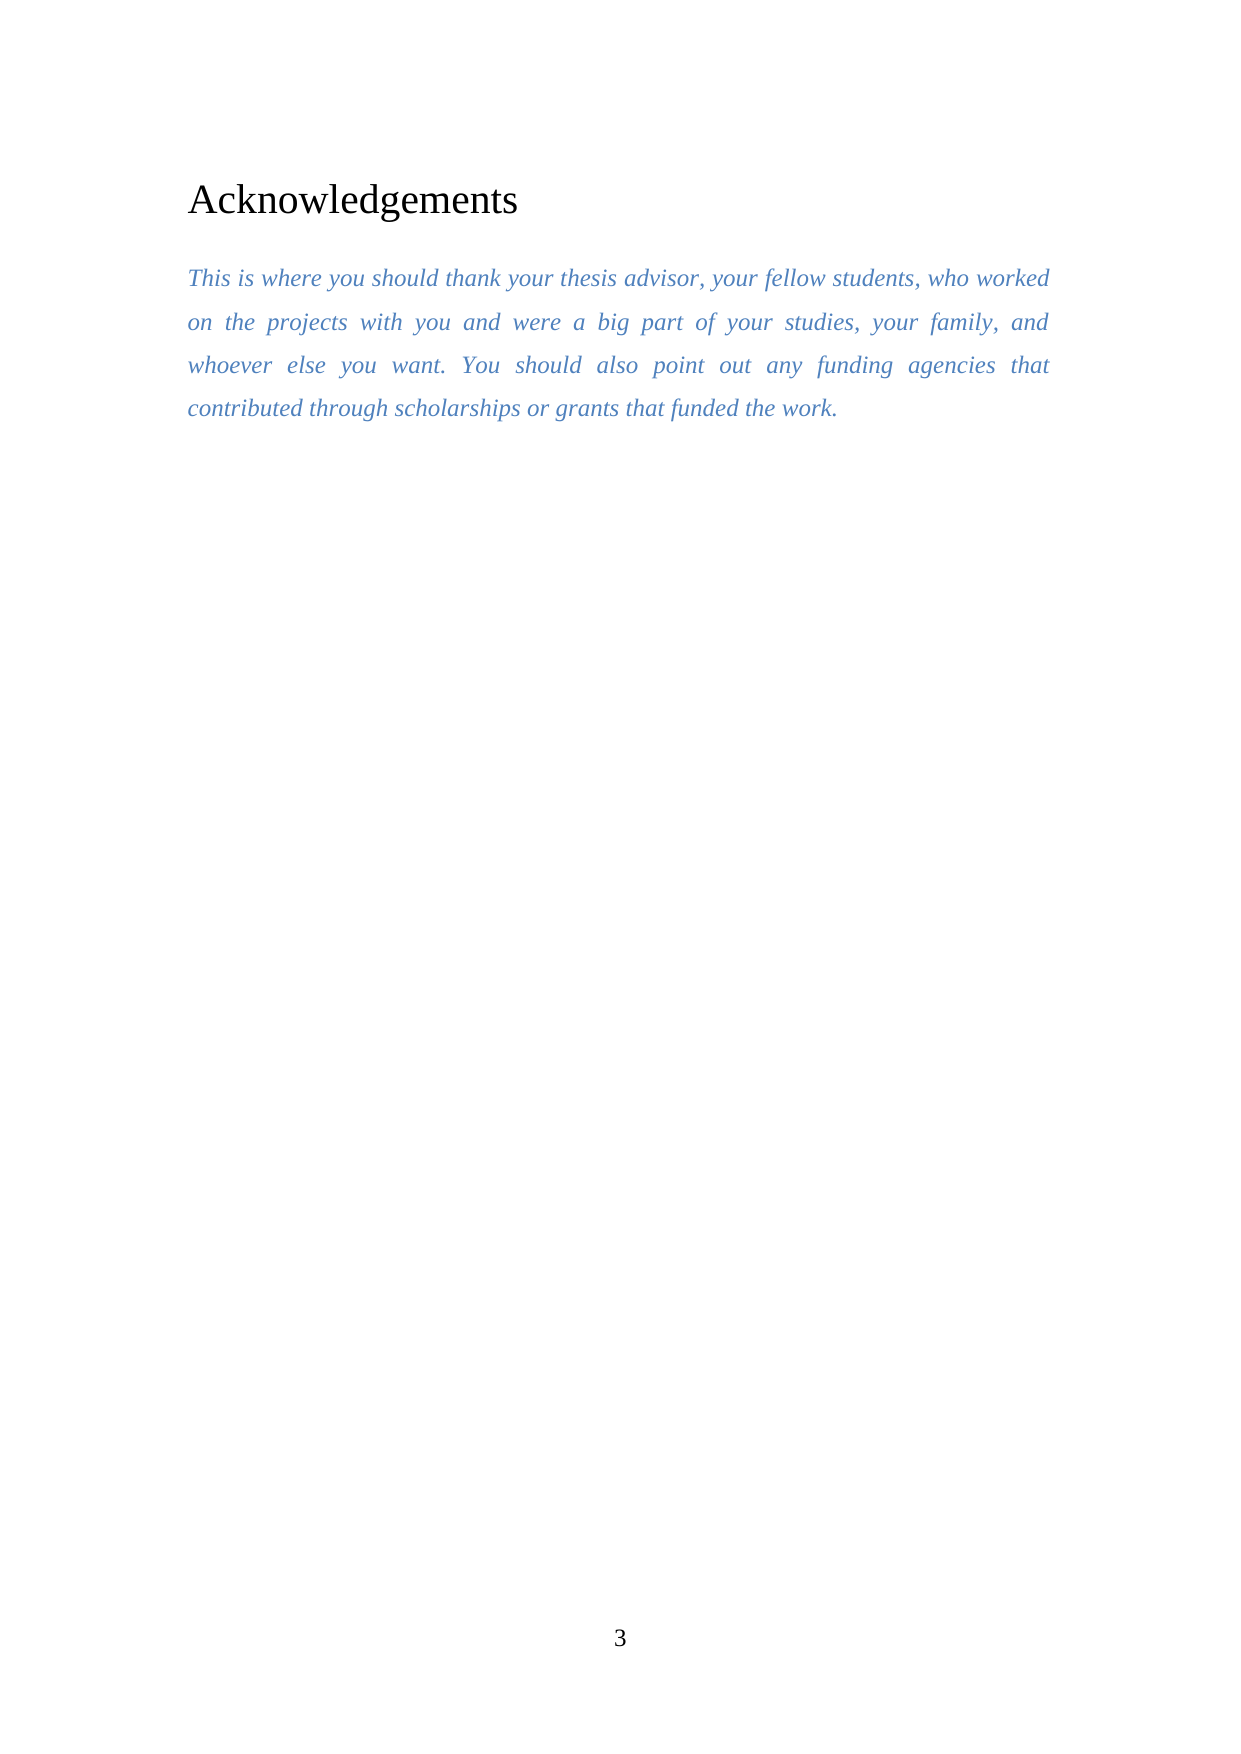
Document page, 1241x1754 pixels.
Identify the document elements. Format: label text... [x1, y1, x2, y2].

text This is where you should thank your thesis advisor, your fellow students, who worked on the projects with you and were a big part of your studies, your family, and whoever else you want. You should also point out any funding agencies that contributed through scholarships or grants that funded the work. [187, 263, 1053, 422]
subtitle Acknowledgements [187, 175, 1053, 223]
